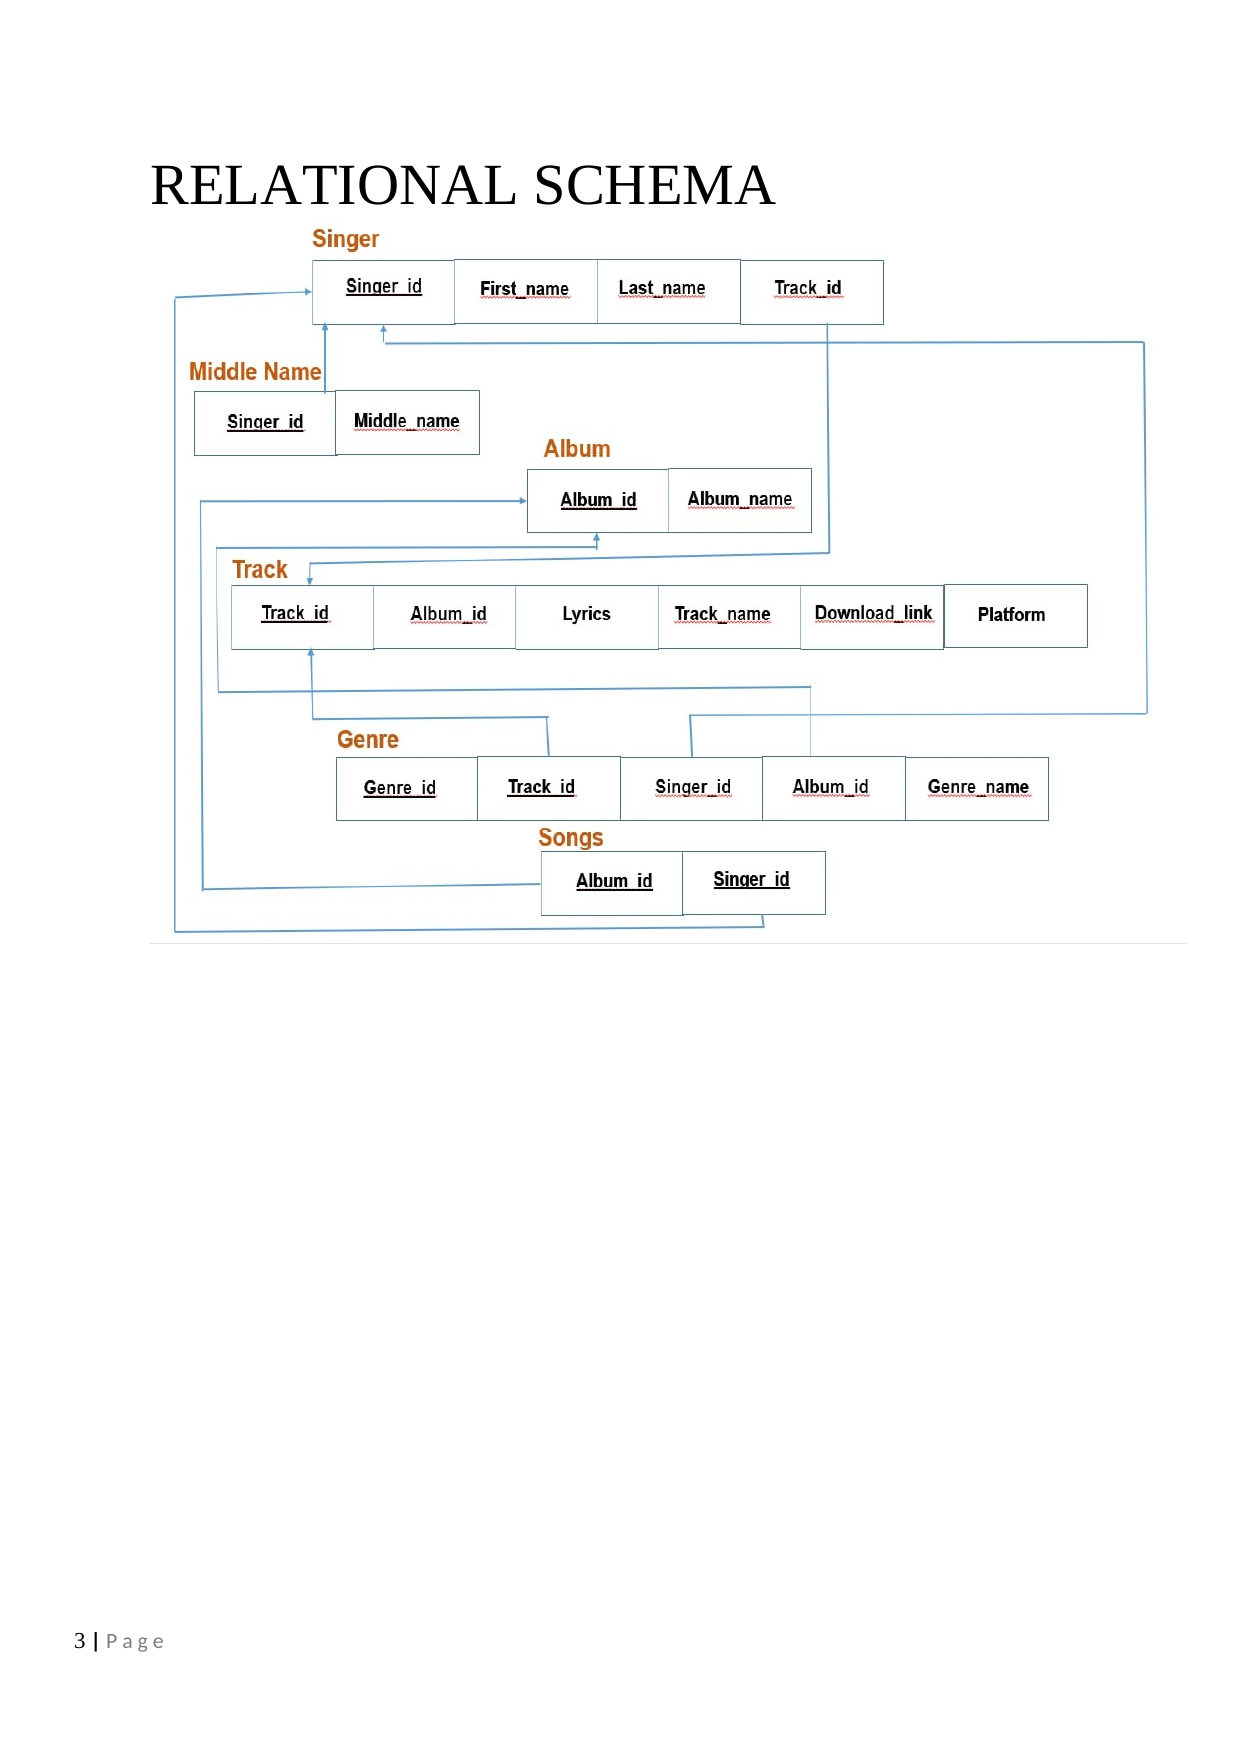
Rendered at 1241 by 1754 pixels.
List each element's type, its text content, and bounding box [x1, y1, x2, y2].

text RELATIONAL SCHEMA [150, 150, 1090, 217]
picture [150, 217, 1187, 944]
